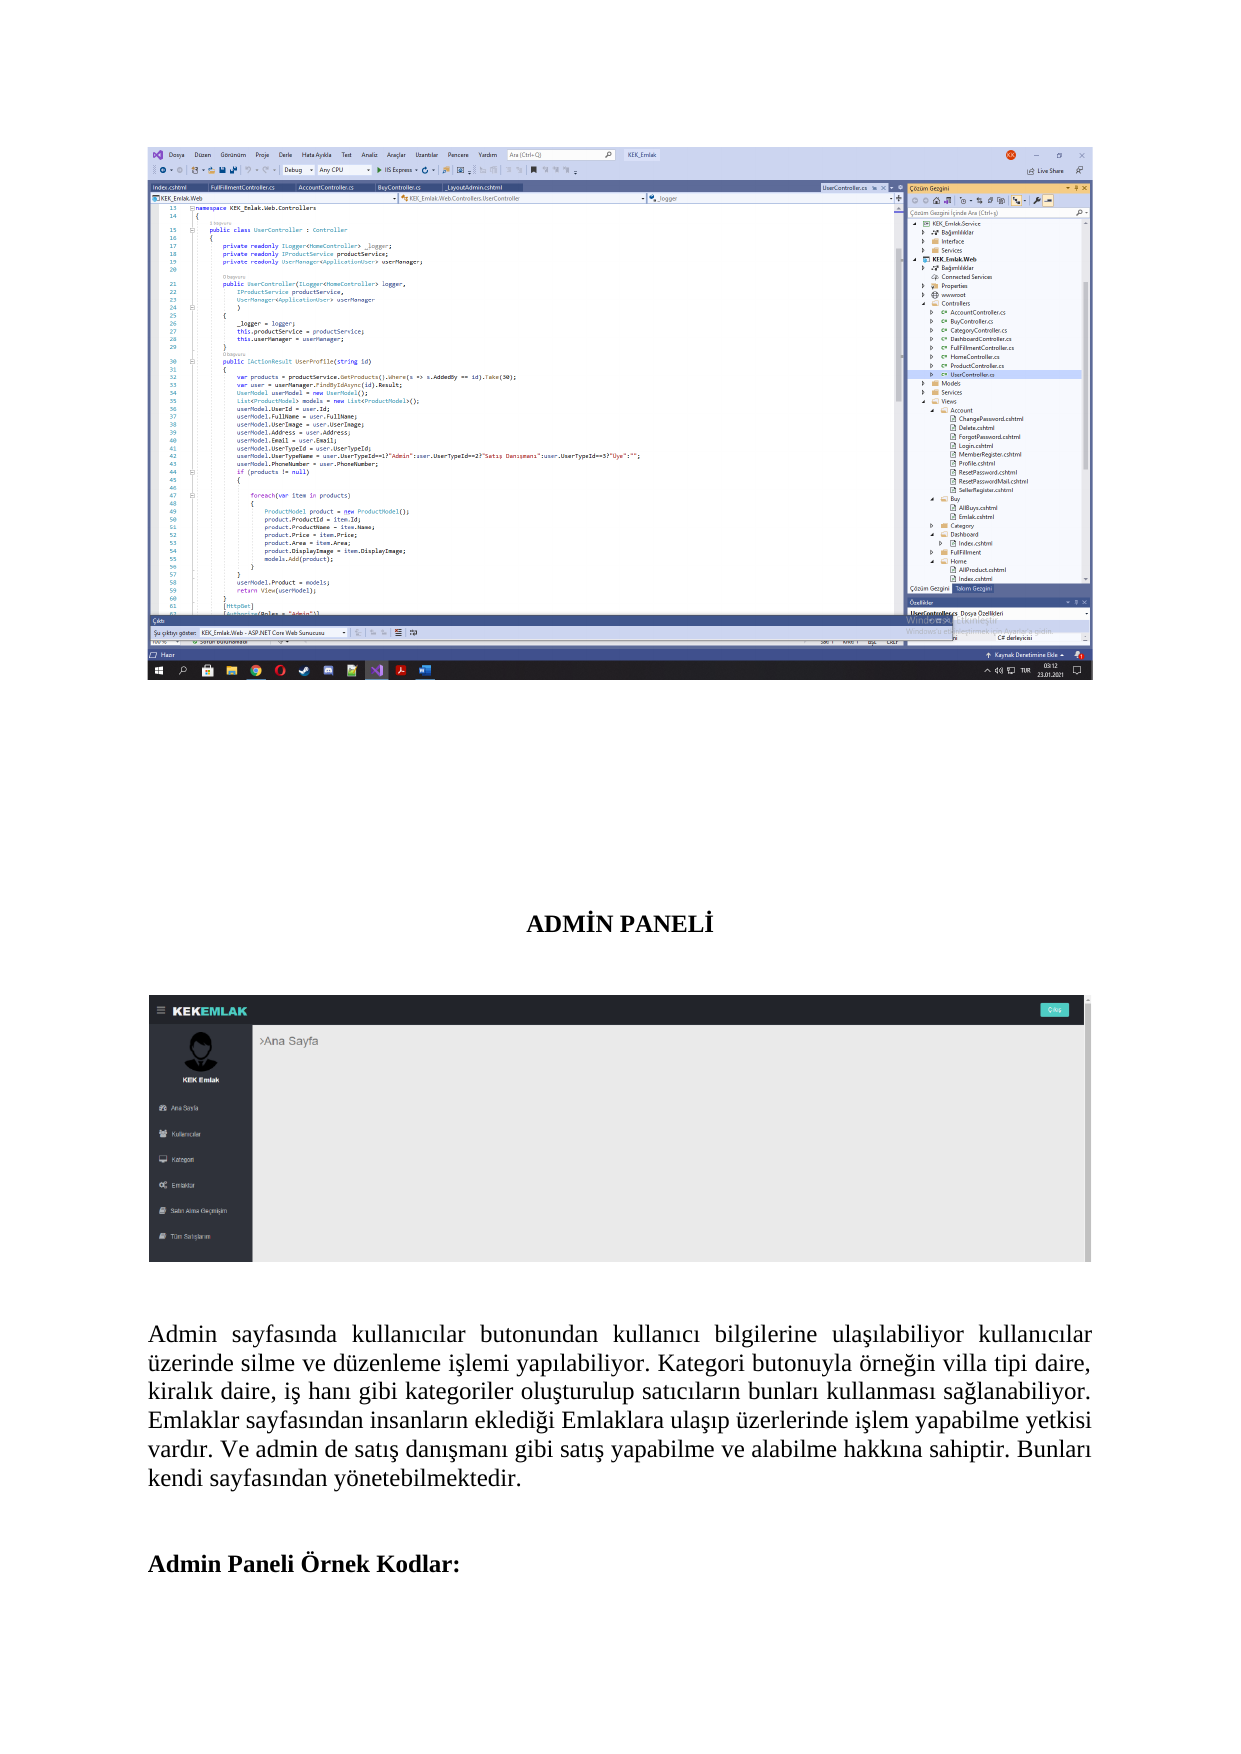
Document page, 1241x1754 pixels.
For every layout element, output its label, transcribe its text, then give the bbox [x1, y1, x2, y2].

text ADMİN PANELİ [148, 909, 1093, 938]
picture [149, 995, 1092, 1262]
text Admin sayfasında kullanıcılar butonundan kullanıcı bilgilerine ulaşılabiliyor kullanıcılar üzerinde silme ve düzenleme işlemi yapılabiliyor. Kategori butonuyla örneğin villa tipi daire, kiralık daire, iş hanı gibi kategoriler oluşturulup satıcıların bunları kullanması sağlanabiliyor. Emlaklar sayfasından insanların eklediği Emlaklara ulaşıp üzerlerinde işlem yapabilme yetkisi vardır. Ve admin de satış danışmanı gibi satış yapabilme ve alabilme hakkına sahiptir. Bunları kendi sayfasından yönetebilmektedir. [148, 1319, 1093, 1491]
text Admin Paneli Örnek Kodlar: [148, 1549, 1093, 1578]
picture [147, 147, 1093, 680]
